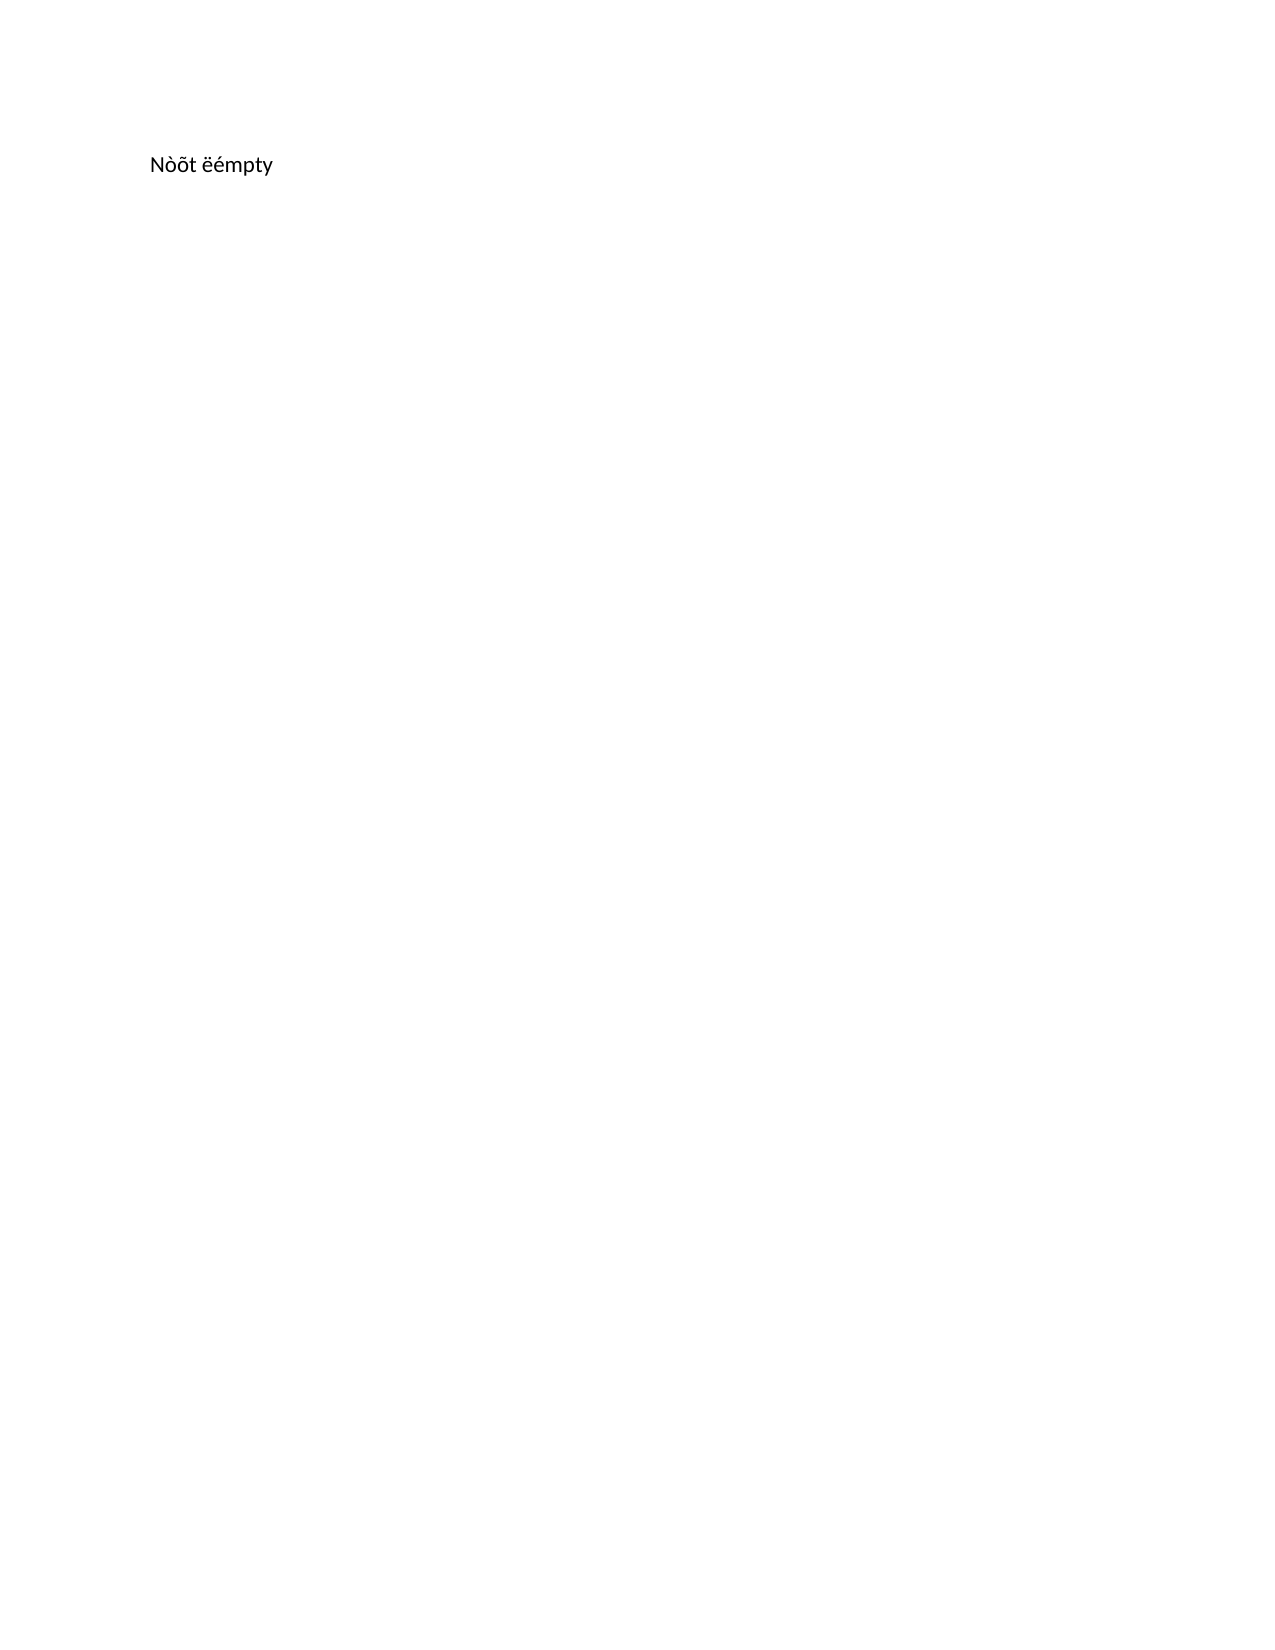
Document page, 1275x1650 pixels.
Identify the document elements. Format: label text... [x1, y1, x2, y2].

text Nòõt ëémpty [150, 150, 1125, 178]
